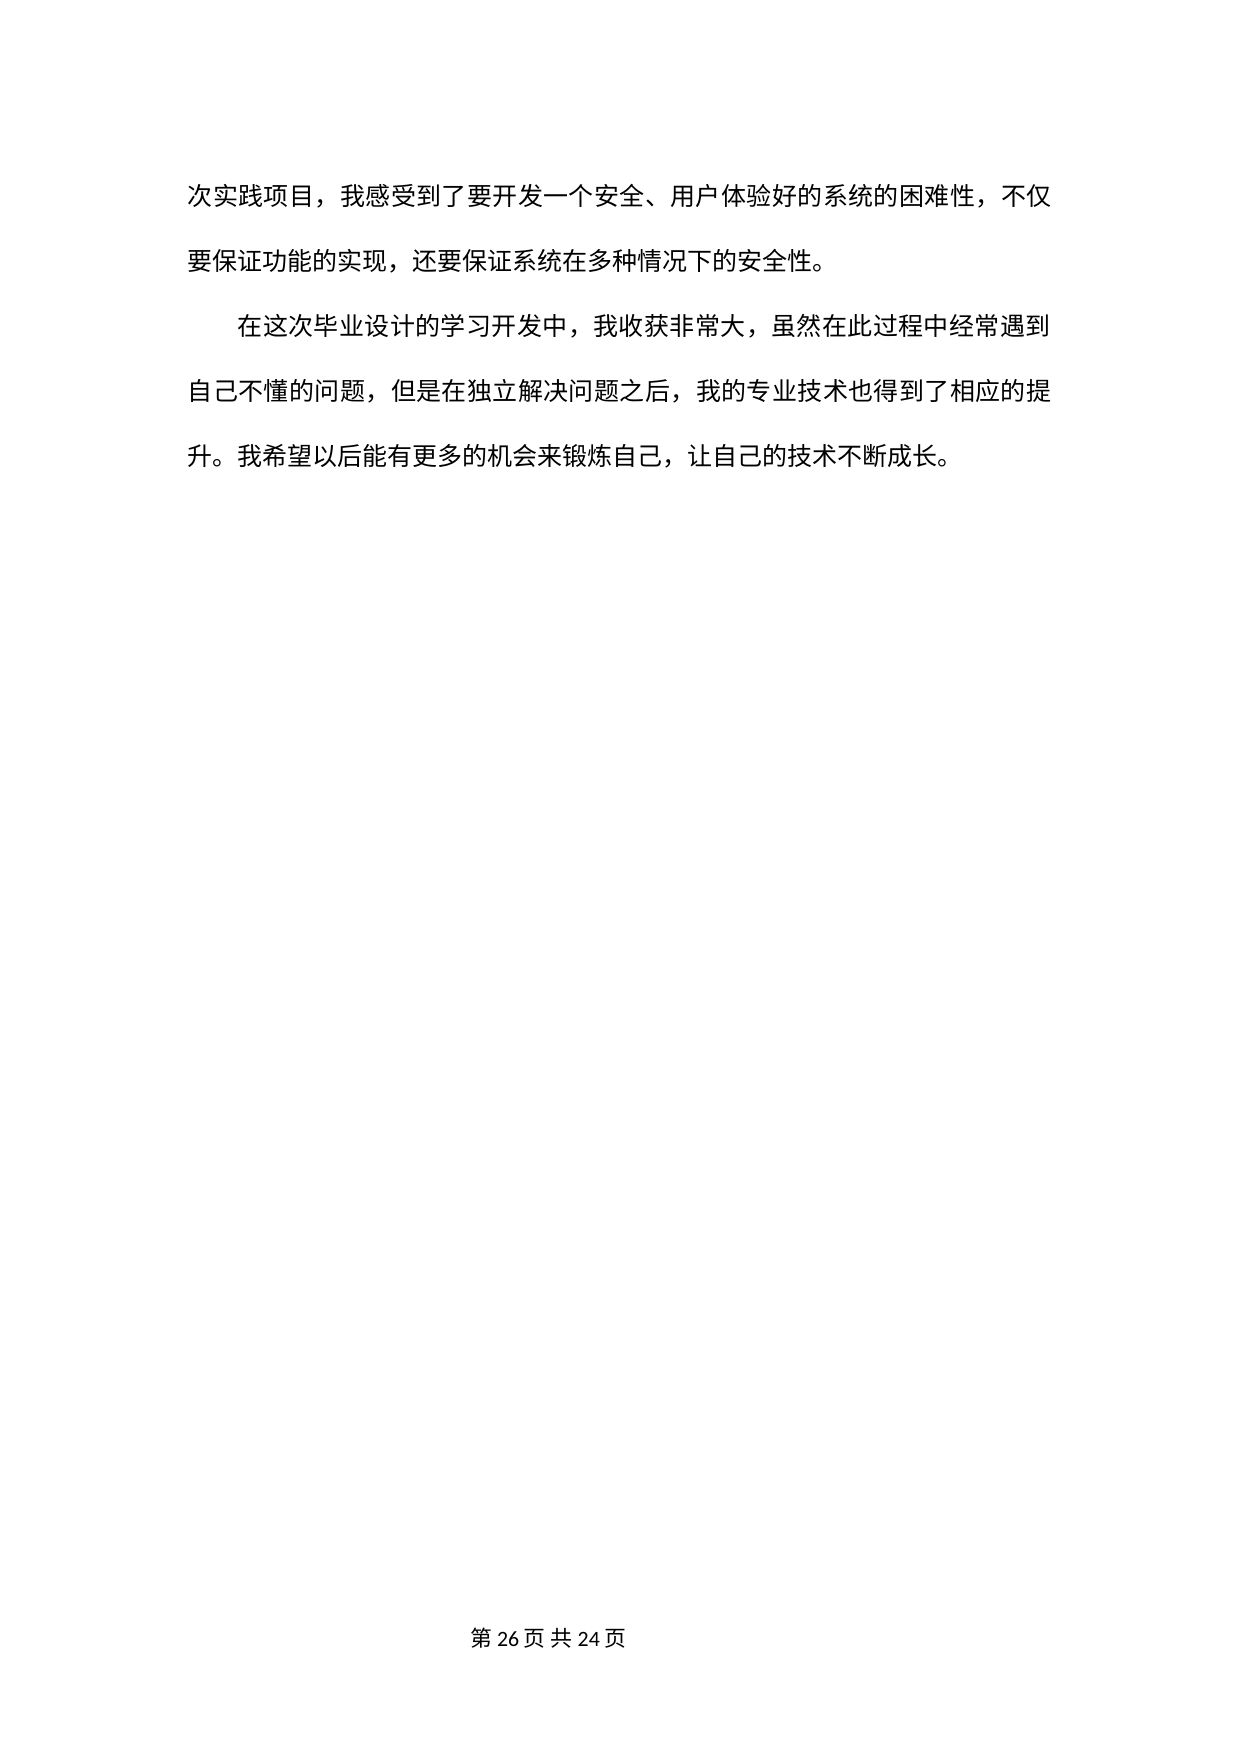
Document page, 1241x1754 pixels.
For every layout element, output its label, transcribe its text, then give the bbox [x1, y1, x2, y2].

text 在这次毕业设计的学习开发中，我收获非常大，虽然在此过程中经常遇到自己不懂的问题，但是在独立解决问题之后，我的专业技术也得到了相应的提升。我希望以后能有更多的机会来锻炼自己，让自己的技术不断成长。 [187, 292, 1053, 487]
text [187, 162, 1053, 292]
